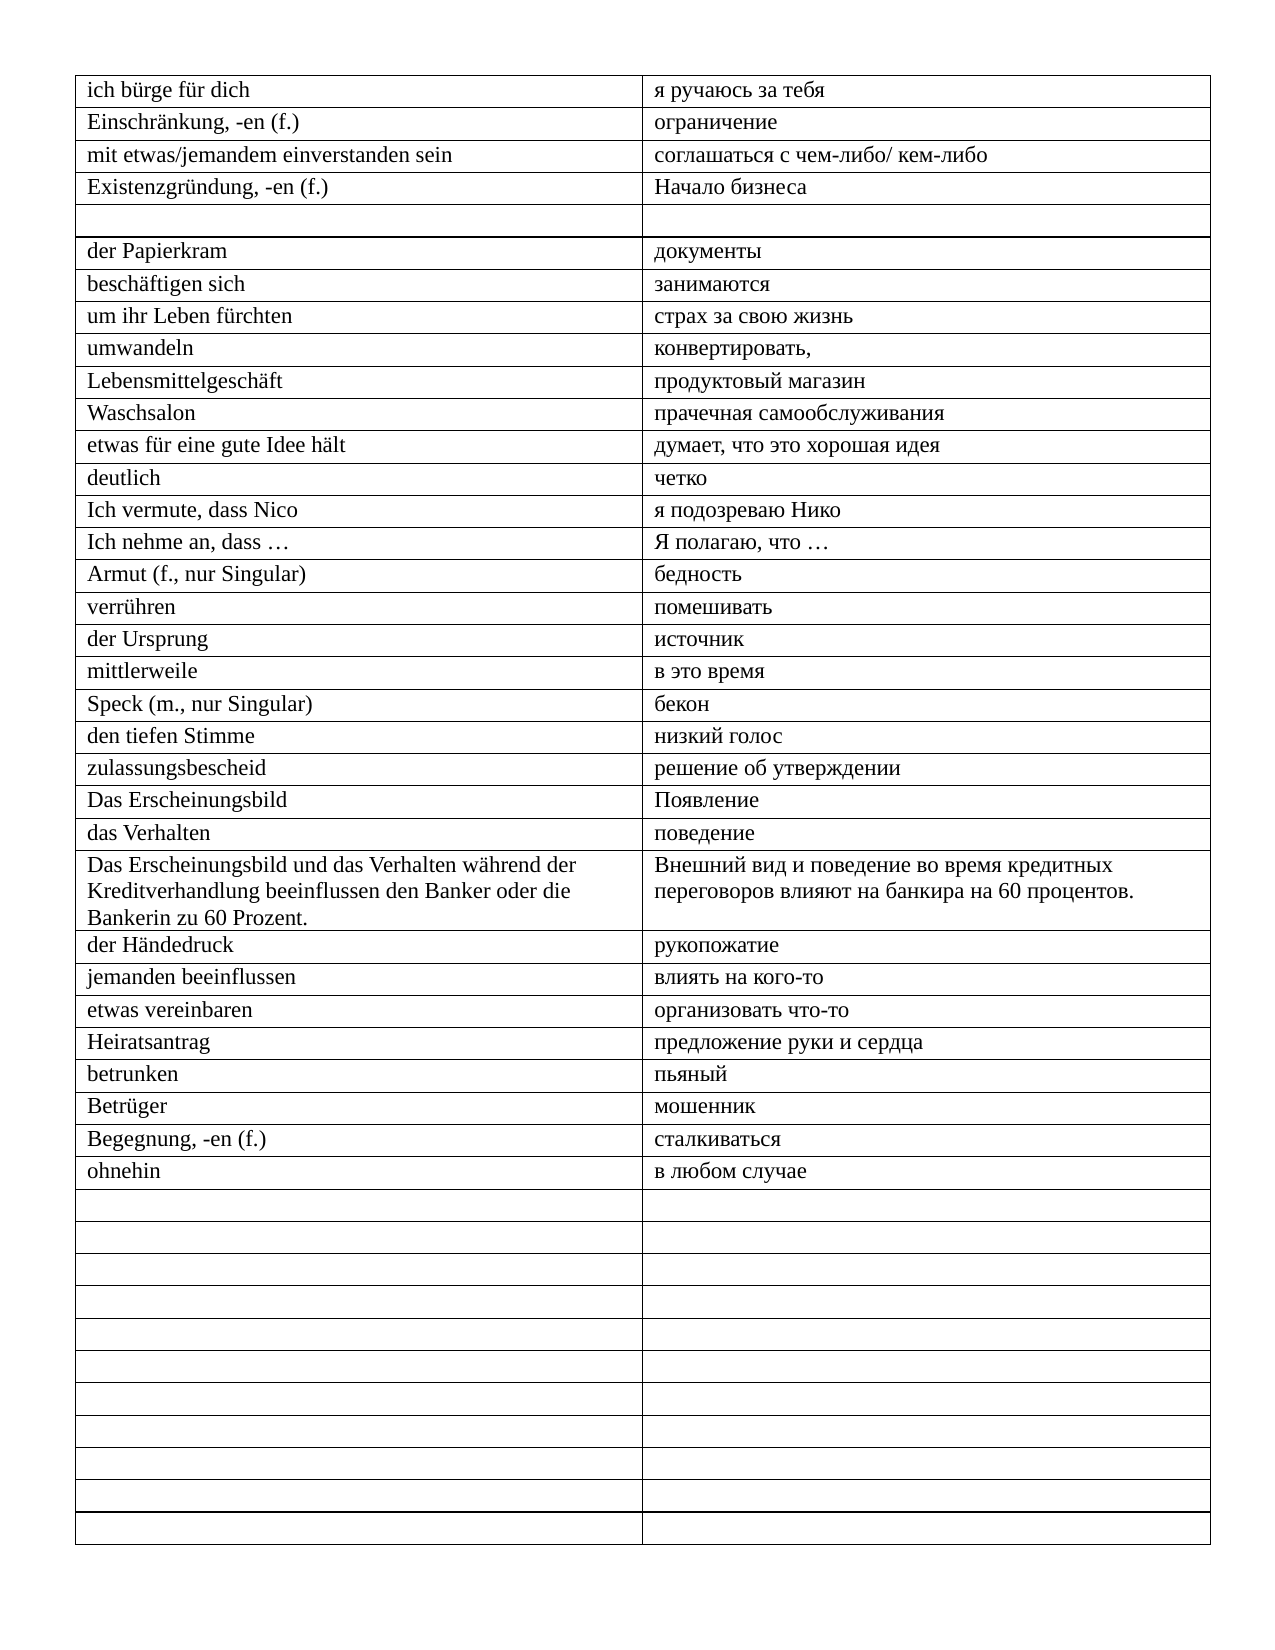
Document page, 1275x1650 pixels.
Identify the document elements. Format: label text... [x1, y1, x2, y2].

table_cell я ручаюсь за тебя [643, 76, 1210, 107]
table_cell [643, 1383, 1210, 1414]
table_cell [76, 1222, 642, 1253]
table_cell den tiefen Stimme [76, 722, 642, 753]
table_cell [643, 1319, 1210, 1350]
table_cell низкий голос [643, 722, 1210, 753]
table_cell der Ursprung [76, 625, 642, 656]
table_cell [76, 1416, 642, 1447]
table_cell jemanden beeinflussen [76, 964, 642, 995]
table_cell помешивать [643, 593, 1210, 624]
table_cell [643, 1480, 1210, 1511]
table_cell Das Erscheinungsbild und das Verhalten während der Kreditverhandlung beeinflussen den Banker oder die Bankerin zu 60 Prozent. [76, 851, 642, 930]
table_cell [76, 1480, 642, 1511]
table_cell mit etwas/jemandem einverstanden sein [76, 141, 642, 172]
table_cell прачечная самообслуживания [643, 399, 1210, 430]
table_cell Я полагаю, что … [643, 528, 1210, 559]
table_cell влиять на кого-то [643, 964, 1210, 995]
table_cell etwas für eine gute Idee hält [76, 431, 642, 462]
table_cell deutlich [76, 464, 642, 495]
table_cell [643, 1222, 1210, 1253]
table_cell [76, 1254, 642, 1285]
table_cell Armut (f., nur Singular) [76, 560, 642, 592]
table_cell Einschränkung, -en (f.) [76, 108, 642, 139]
table_cell решение об утверждении [643, 754, 1210, 785]
table_cell четко [643, 464, 1210, 495]
table_cell verrühren [76, 593, 642, 624]
table_cell страх за свою жизнь [643, 302, 1210, 333]
table_cell в это время [643, 657, 1210, 688]
table_cell Внешний вид и поведение во время кредитных переговоров влияют на банкира на 60 процентов. [643, 851, 1210, 930]
table_cell думает, что это хорошая идея [643, 431, 1210, 462]
table_cell Ich vermute, dass Nico [76, 496, 642, 527]
table_cell пьяный [643, 1060, 1210, 1092]
table_cell [643, 1351, 1210, 1382]
table_cell [76, 205, 642, 236]
table_cell организовать что-то [643, 996, 1210, 1027]
table_cell конвертировать, [643, 334, 1210, 366]
table_cell Начало бизнеса [643, 173, 1210, 204]
table_cell [643, 1513, 1210, 1544]
table_cell beschäftigen sich [76, 270, 642, 301]
table_cell Speck (m., nur Singular) [76, 690, 642, 721]
table_cell [76, 1383, 642, 1414]
table_cell Das Erscheinungsbild [76, 786, 642, 818]
table_cell поведение [643, 819, 1210, 850]
table_cell Heiratsantrag [76, 1028, 642, 1059]
table_cell источник [643, 625, 1210, 656]
table_cell рукопожатие [643, 931, 1210, 962]
table_cell der Händedruck [76, 931, 642, 962]
table_cell der Papierkram [76, 238, 642, 269]
table_cell [643, 1190, 1210, 1221]
table_cell [643, 1254, 1210, 1285]
table_cell соглашаться с чем-либо/ кем-либо [643, 141, 1210, 172]
table_cell Ich nehme an, dass … [76, 528, 642, 559]
table_cell [76, 1448, 642, 1479]
table_cell [76, 1286, 642, 1318]
table_cell [643, 1416, 1210, 1447]
table_cell etwas vereinbaren [76, 996, 642, 1027]
table_cell um ihr Leben fürchten [76, 302, 642, 333]
table_cell Betrüger [76, 1093, 642, 1124]
table_cell предложение руки и сердца [643, 1028, 1210, 1059]
table_cell сталкиваться [643, 1125, 1210, 1156]
table_cell бедность [643, 560, 1210, 592]
table_cell ограничение [643, 108, 1210, 139]
table_cell ohnehin [76, 1157, 642, 1188]
table_cell [76, 1190, 642, 1221]
table_cell занимаются [643, 270, 1210, 301]
table_cell Existenzgründung, -en (f.) [76, 173, 642, 204]
table_cell [643, 205, 1210, 236]
table_cell документы [643, 238, 1210, 269]
table_cell ich bürge für dich [76, 76, 642, 107]
table_cell mittlerweile [76, 657, 642, 688]
table_cell Lebensmittelgeschäft [76, 367, 642, 398]
table_cell [76, 1351, 642, 1382]
table_cell [76, 1513, 642, 1544]
table_cell Begegnung, -en (f.) [76, 1125, 642, 1156]
table_cell [643, 1448, 1210, 1479]
table_cell Появление [643, 786, 1210, 818]
table_cell в любом случае [643, 1157, 1210, 1188]
table_cell das Verhalten [76, 819, 642, 850]
table_cell zulassungsbescheid [76, 754, 642, 785]
table_cell [76, 1319, 642, 1350]
table_cell Waschsalon [76, 399, 642, 430]
table_cell мошенник [643, 1093, 1210, 1124]
table_cell betrunken [76, 1060, 642, 1092]
table_cell [643, 1286, 1210, 1318]
table_cell я подозреваю Нико [643, 496, 1210, 527]
table_cell бекон [643, 690, 1210, 721]
table_cell umwandeln [76, 334, 642, 366]
table_cell продуктовый магазин [643, 367, 1210, 398]
